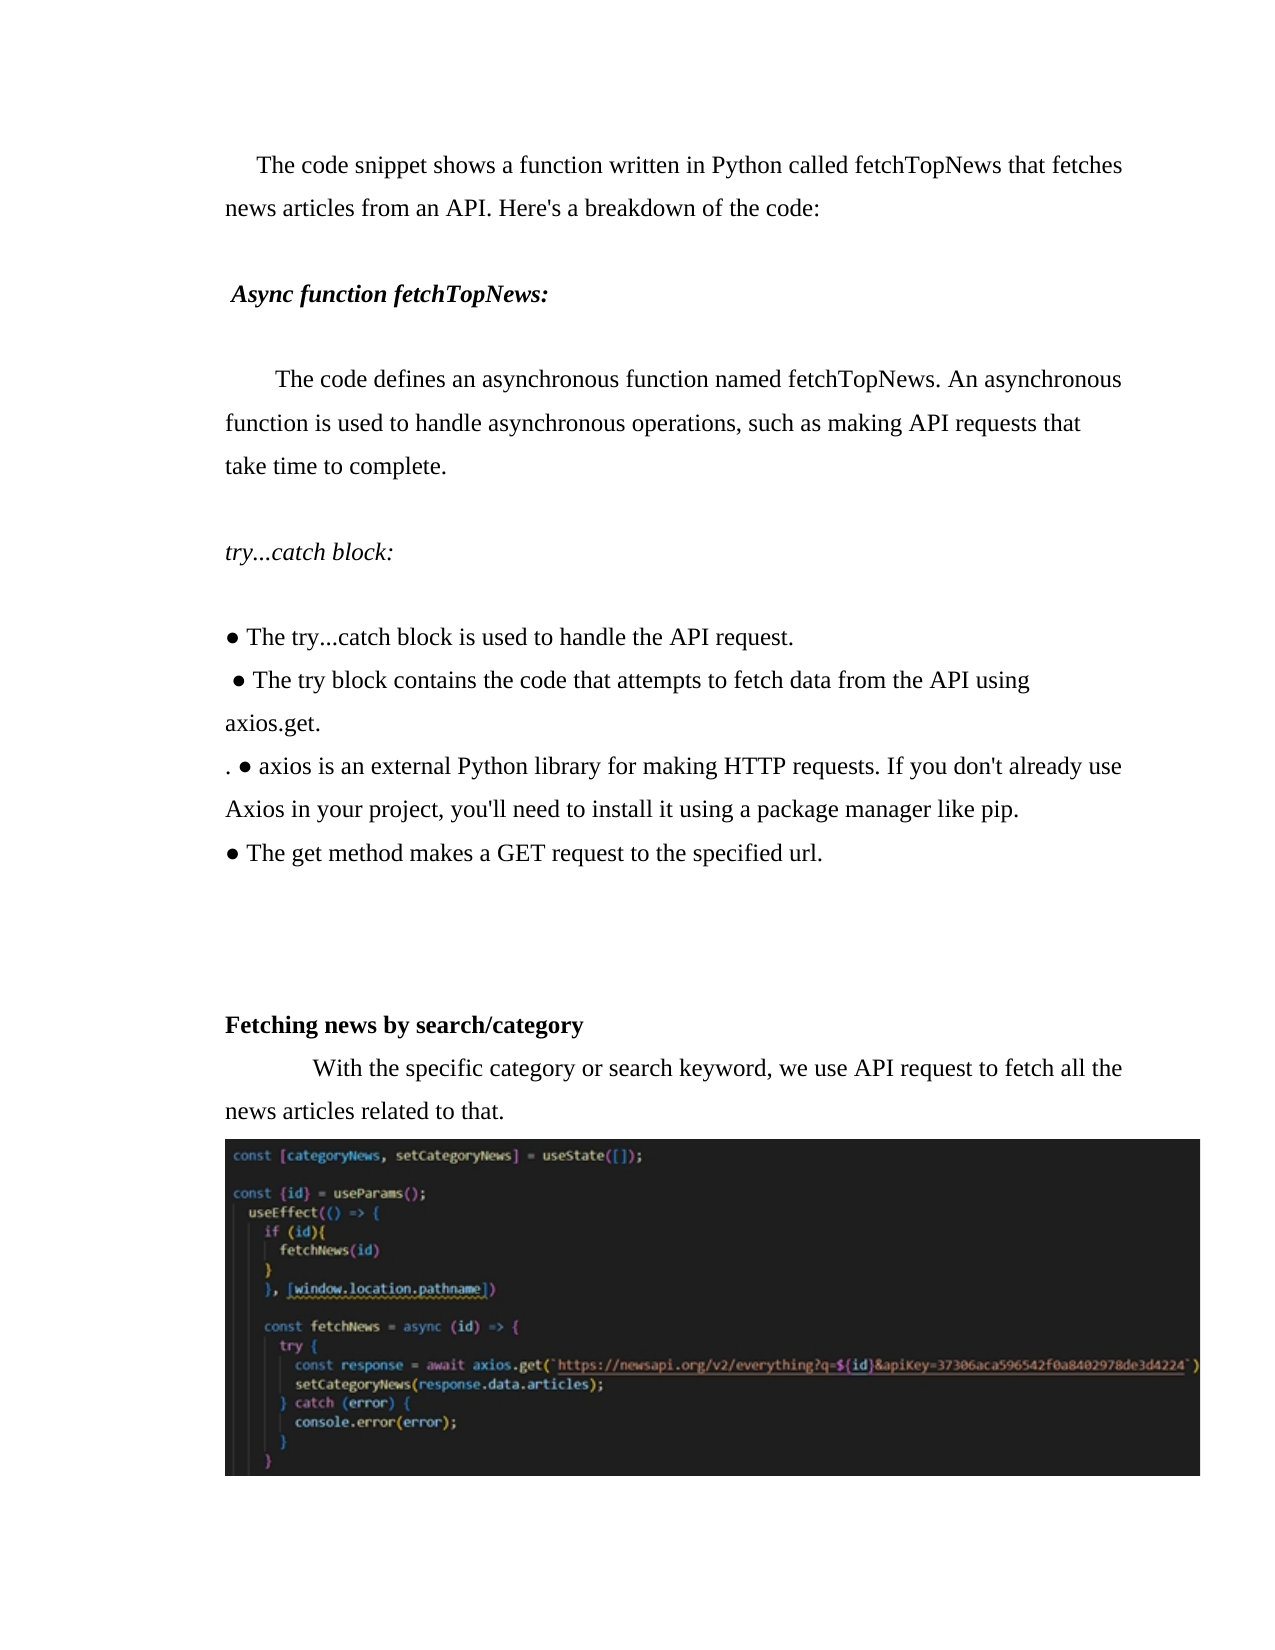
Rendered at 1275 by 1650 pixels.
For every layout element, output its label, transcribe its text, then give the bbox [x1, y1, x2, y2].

list Async function fetchTopNews: [225, 279, 1125, 308]
list . ● axios is an external Python library for making HTTP requests. If you don't already use Axios in your project, you'll need to install it using a package manager like pip. [225, 751, 1125, 823]
list ● The try block contains the code that attempts to fetch data from the API using axios.get. [225, 665, 1125, 737]
list The code snippet shows a function written in Python called fetchTopNews that fetches news articles from an API. Here's a breakdown of the code: [225, 150, 1125, 222]
list With the specific category or search keyword, we use API request to fetch all the news articles related to that. [225, 1053, 1125, 1139]
list The code defines an asynchronous function named fetchTopNews. An asynchronous function is used to handle asynchronous operations, such as making API requests that take time to complete. [225, 364, 1125, 479]
list ● The try...catch block is used to handle the API request. [225, 622, 1125, 651]
list try...catch block: [225, 537, 1125, 566]
picture [225, 1139, 1200, 1476]
list Fetching news by search/category [225, 1010, 1125, 1039]
list ● The get method makes a GET request to the specified url. [225, 838, 1125, 866]
